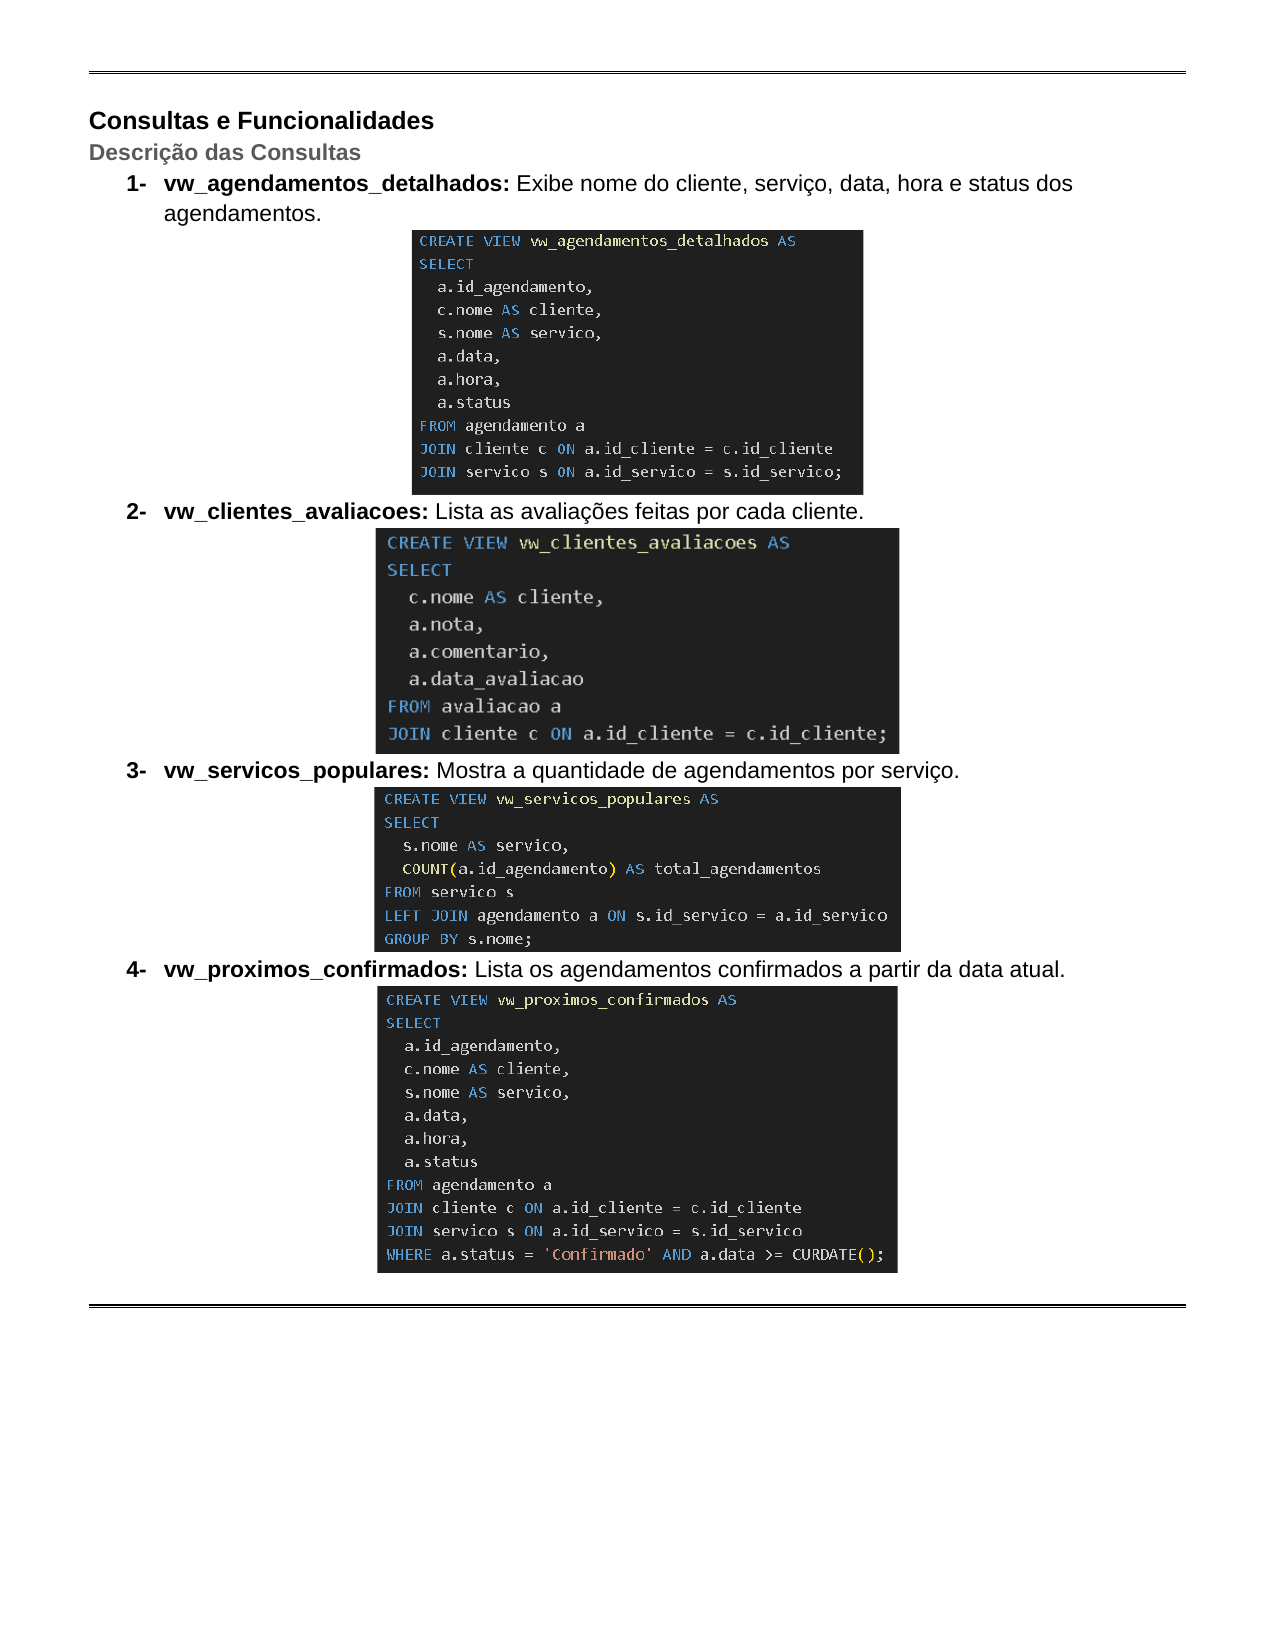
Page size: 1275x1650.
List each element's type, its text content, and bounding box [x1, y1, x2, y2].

picture [374, 787, 901, 952]
list vw_proximos_confirmados: Lista os agendamentos confirmados a partir da data atual. [126, 956, 1186, 982]
text Descrição das Consultas [89, 139, 1186, 166]
picture [411, 230, 864, 495]
list vw_clientes_avaliacoes: Lista as avaliações feitas por cada cliente. [126, 498, 1186, 524]
list vw_servicos_populares: Mostra a quantidade de agendamentos por serviço. [126, 757, 1186, 783]
list vw_agendamentos_detalhados: Exibe nome do cliente, serviço, data, hora e status dos agendamentos. [126, 169, 1186, 226]
text Consultas e Funcionalidades [89, 106, 1186, 135]
picture [375, 528, 900, 754]
picture [377, 986, 898, 1273]
